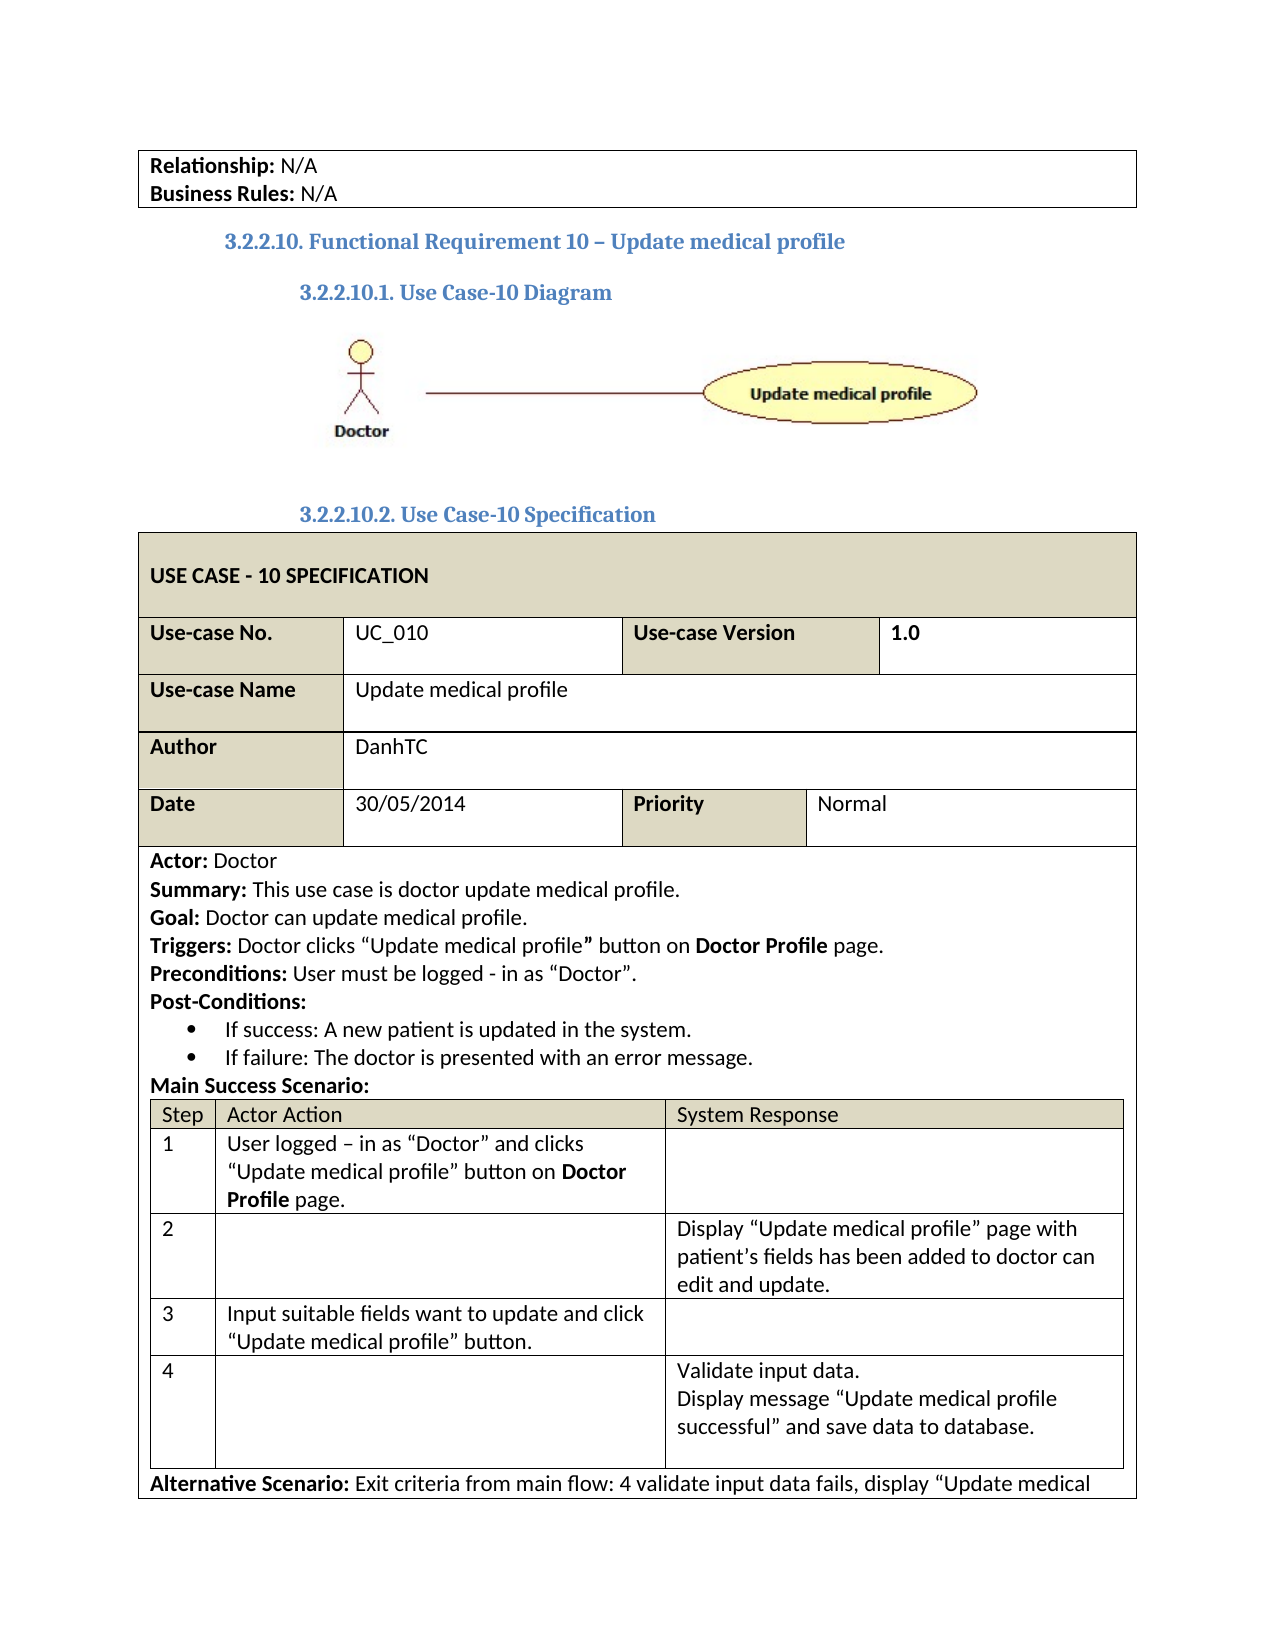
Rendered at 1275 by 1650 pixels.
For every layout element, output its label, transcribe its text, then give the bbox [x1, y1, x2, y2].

table_cell Author [139, 733, 343, 788]
table_cell Use-case No. [139, 618, 343, 674]
subtitle 3.2.2.10. Functional Requirement 10 – Update medical profile [150, 229, 1125, 255]
table_cell 1.0 [880, 618, 1136, 674]
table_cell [139, 151, 1136, 207]
picture [269, 310, 1006, 477]
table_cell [139, 847, 1136, 1497]
subtitle 3.2.2.10.1. Use Case-10 Diagram [150, 280, 1125, 306]
table_cell Update medical profile [344, 675, 1136, 731]
table_cell Normal [807, 790, 1136, 846]
table_cell DanhTC [344, 733, 1136, 788]
table_cell Use-case Version [623, 618, 879, 674]
table_header USE CASE - 10 SPECIFICATION [139, 533, 1136, 617]
table_cell UC_010 [344, 618, 622, 674]
table_cell Priority [623, 790, 806, 846]
table_cell 30/05/2014 [344, 790, 622, 846]
table_cell Date [139, 790, 343, 846]
subtitle 3.2.2.10.2. Use Case-10 Specification [150, 502, 1125, 528]
table_cell Use-case Name [139, 675, 343, 731]
